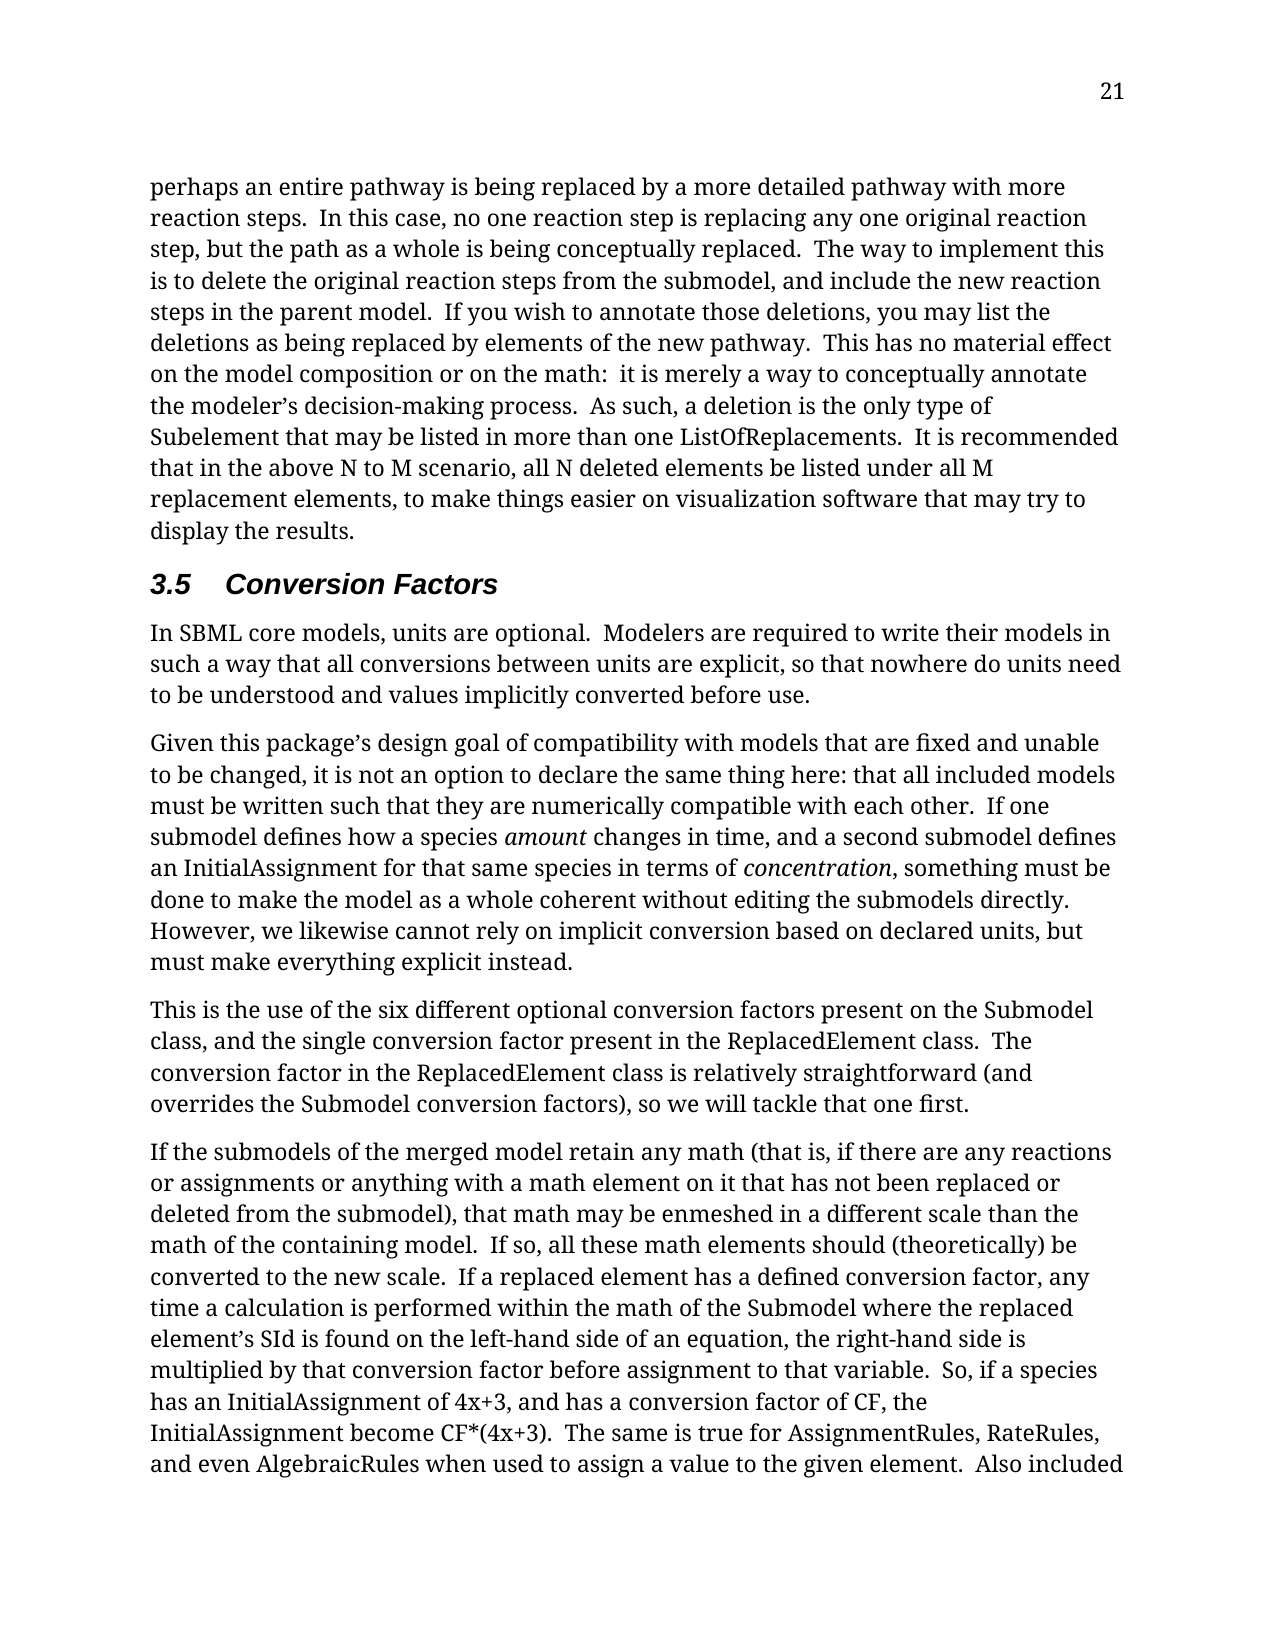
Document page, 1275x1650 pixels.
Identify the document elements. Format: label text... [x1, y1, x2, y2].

text This is the use of the six different optional conversion factors present on the Submodel class, and the single conversion factor present in the ReplacedElement class. The conversion factor in the ReplacedElement class is relatively straightforward (and overrides the Submodel conversion factors), so we will tackle that one first. [150, 994, 1125, 1119]
text In SBML core models, units are optional. Modelers are required to write their models in such a way that all conversions between units are explicit, so that nowhere do units need to be understood and values implicitly converted before use. [150, 617, 1125, 711]
subtitle 3.5 Conversion Factors [150, 567, 1125, 600]
text Given this package’s design goal of compatibility with models that are fixed and unable to be changed, it is not an option to declare the same thing here: that all included models must be written such that they are numerically compatible with each other. If one submodel defines how a species amount changes in time, and a second submodel defines an InitialAssignment for that same species in terms of concentration, something must be done to make the model as a whole coherent without editing the submodels directly. However, we likewise cannot rely on implicit conversion based on declared units, but must make everything explicit instead. [150, 727, 1125, 977]
